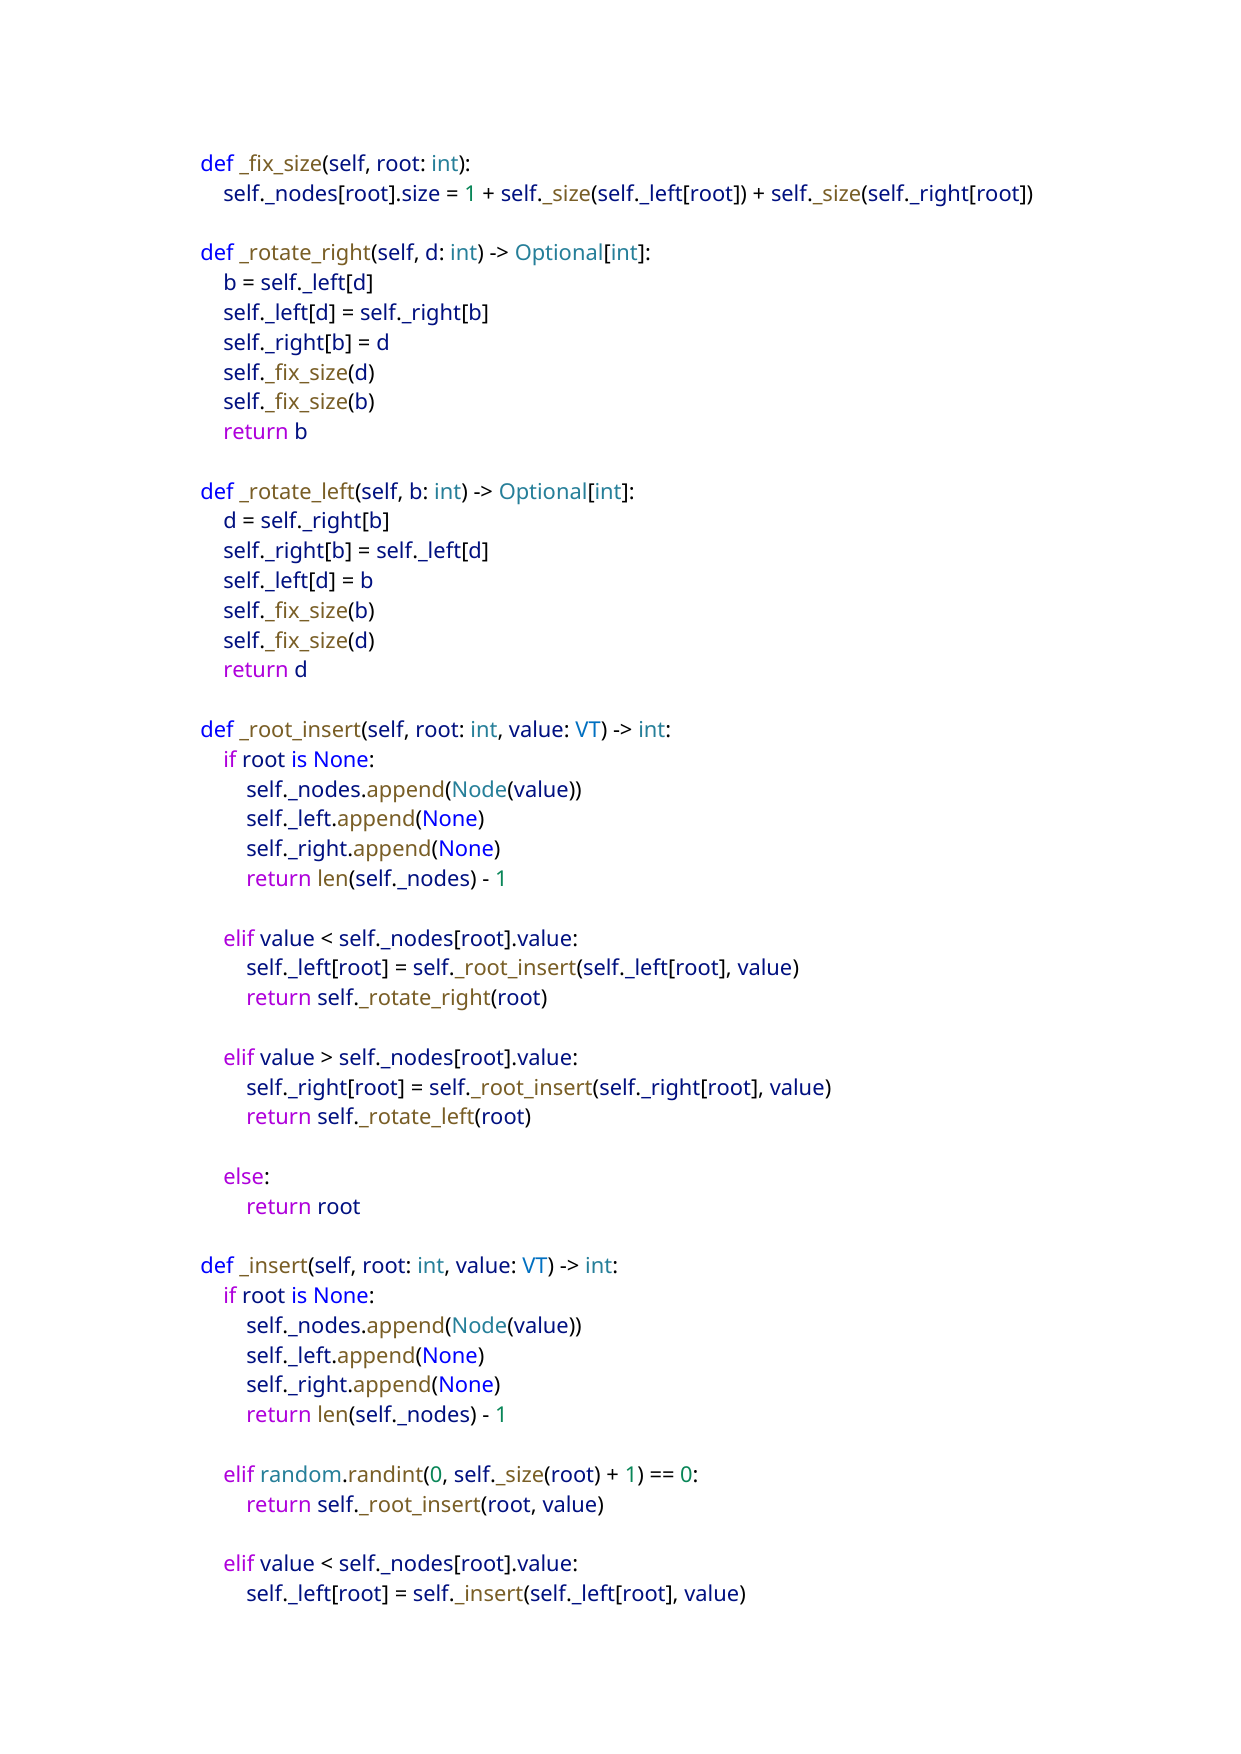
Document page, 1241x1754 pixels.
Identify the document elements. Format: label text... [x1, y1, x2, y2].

text elif random.randint(0, self._size(root) + 1) == 0: [177, 1459, 1152, 1488]
text self._right.append(None) [177, 1369, 1152, 1399]
text def _rotate_left(self, b: int) -> Optional[int]: [177, 476, 1152, 505]
text return len(self._nodes) - 1 [177, 863, 1152, 893]
text self._left[d] = b [177, 565, 1152, 595]
text def _fix_size(self, root: int): [177, 148, 1152, 178]
text self._right[root] = self._root_insert(self._right[root], value) [177, 1071, 1152, 1101]
text self._left[root] = self._root_insert(self._left[root], value) [177, 952, 1152, 982]
text if root is None: [177, 744, 1152, 773]
text self._right[b] = self._left[d] [177, 535, 1152, 565]
text self._fix_size(d) [177, 356, 1152, 386]
text def _rotate_right(self, d: int) -> Optional[int]: [177, 237, 1152, 267]
text self._left.append(None) [177, 803, 1152, 833]
text return d [177, 654, 1152, 684]
text self._nodes.append(Node(value)) [177, 773, 1152, 803]
text self._left.append(None) [177, 1339, 1152, 1369]
text elif value < self._nodes[root].value: [177, 922, 1152, 952]
text self._right.append(None) [177, 833, 1152, 863]
text self._right[b] = d [177, 327, 1152, 356]
text if root is None: [177, 1280, 1152, 1310]
text return self._rotate_left(root) [177, 1101, 1152, 1131]
text else: [177, 1161, 1152, 1191]
text self._nodes[root].size = 1 + self._size(self._left[root]) + self._size(self._right[root]) [177, 178, 1152, 207]
text self._fix_size(d) [177, 624, 1152, 654]
text return root [177, 1191, 1152, 1220]
text self._left[root] = self._insert(self._left[root], value) [177, 1578, 1152, 1608]
text elif value > self._nodes[root].value: [177, 1042, 1152, 1071]
text self._left[d] = self._right[b] [177, 297, 1152, 327]
text b = self._left[d] [177, 267, 1152, 297]
text self._nodes.append(Node(value)) [177, 1310, 1152, 1339]
text self._fix_size(b) [177, 386, 1152, 416]
text def _insert(self, root: int, value: VT) -> int: [177, 1250, 1152, 1280]
text return self._root_insert(root, value) [177, 1488, 1152, 1518]
text return b [177, 416, 1152, 446]
text d = self._right[b] [177, 505, 1152, 535]
text return len(self._nodes) - 1 [177, 1399, 1152, 1429]
text return self._rotate_right(root) [177, 982, 1152, 1012]
text elif value < self._nodes[root].value: [177, 1548, 1152, 1578]
text def _root_insert(self, root: int, value: VT) -> int: [177, 714, 1152, 744]
text self._fix_size(b) [177, 595, 1152, 624]
